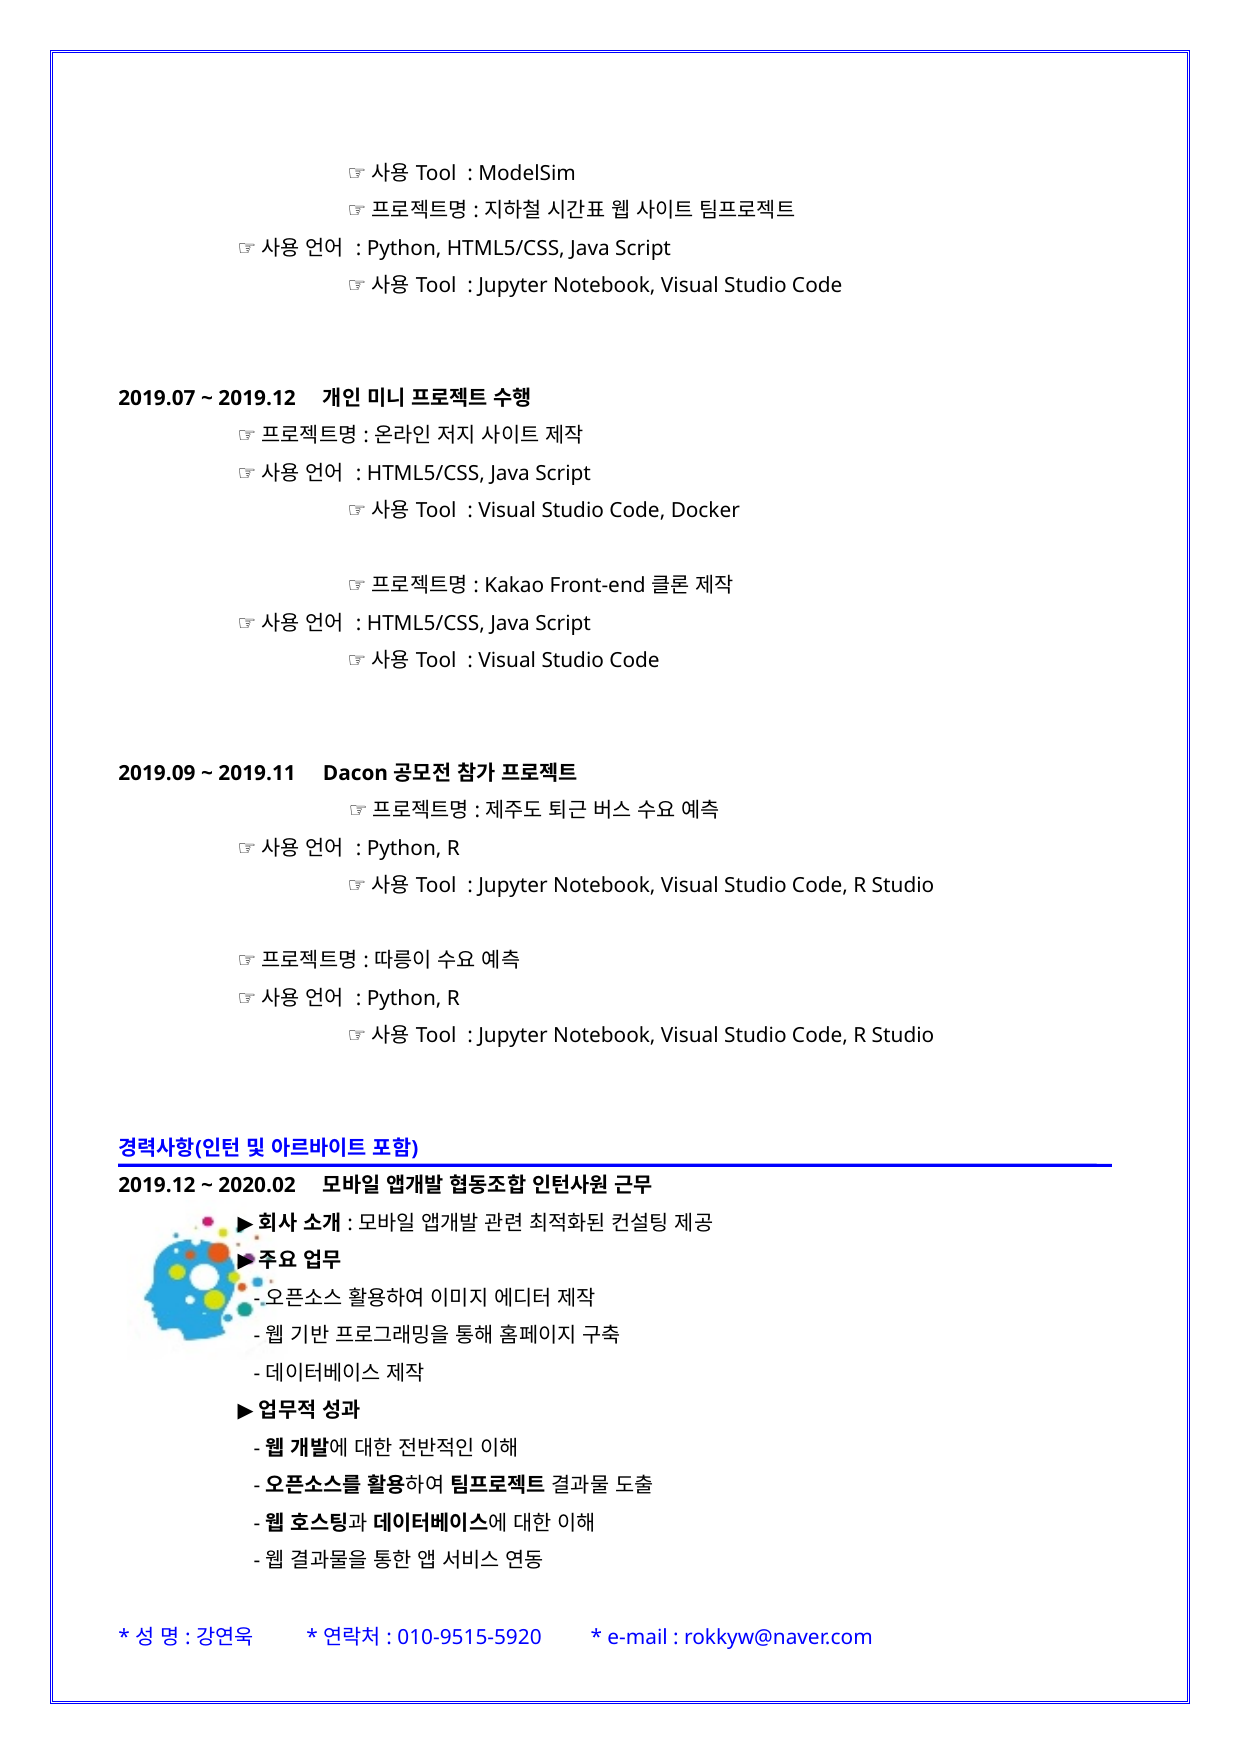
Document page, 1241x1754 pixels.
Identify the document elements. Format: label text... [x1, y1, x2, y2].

text ▶ 업무적 성과 [118, 1390, 1112, 1428]
text ☞ 사용 Tool : Jupyter Notebook, Visual Studio Code, R Studio [118, 1015, 1122, 1053]
text ☞ 사용 Tool : Jupyter Notebook, Visual Studio Code, R Studio [118, 865, 1122, 903]
text ☞ 사용 언어 : HTML5/CSS, Java Script [118, 453, 1122, 490]
text ☞ 사용 Tool : Visual Studio Code [118, 640, 1122, 678]
text ☞ 프로젝트명 : 따릉이 수요 예측 [118, 940, 1122, 978]
text - 오픈소스를 활용하여 팀프로젝트 결과물 도출 [118, 1465, 1112, 1503]
text ☞ 프로젝트명 : Kakao Front-end 클론 제작 [118, 565, 1122, 603]
text ☞ 프로젝트명 : 제주도 퇴근 버스 수요 예측 [118, 790, 1122, 828]
text ☞ 프로젝트명 : 지하철 시간표 웹 사이트 팀프로젝트 [118, 190, 1122, 228]
text 경력사항(인턴 및 아르바이트 포함) [118, 1128, 1122, 1165]
text ☞ 프로젝트명 : 온라인 저지 사이트 제작 [118, 415, 1122, 453]
text 2019.07 ~ 2019.12 개인 미니 프로젝트 수행 [118, 378, 1122, 415]
text - 데이터베이스 제작 [118, 1353, 1112, 1390]
text ☞ 사용 Tool : Jupyter Notebook, Visual Studio Code [118, 265, 1122, 303]
text 2019.09 ~ 2019.11 Dacon 공모전 참가 프로젝트 [118, 753, 1122, 790]
text ☞ 사용 언어 : Python, R [118, 978, 1122, 1015]
text ☞ 사용 Tool : ModelSim [118, 153, 1122, 190]
text - 웹 개발에 대한 전반적인 이해 [118, 1428, 1112, 1465]
text ▶ 회사 소개 : 모바일 앱개발 관련 최적화된 컨설팅 제공 [118, 1203, 1122, 1240]
text ☞ 사용 Tool : Visual Studio Code, Docker [118, 490, 1122, 528]
text - 웹 기반 프로그래밍을 통해 홈페이지 구축 [118, 1315, 1112, 1353]
text ☞ 사용 언어 : Python, R [118, 828, 1122, 865]
text - 웹 호스팅과 데이터베이스에 대한 이해 [118, 1503, 1112, 1540]
text ☞ 사용 언어 : Python, HTML5/CSS, Java Script [118, 228, 1122, 265]
text - 웹 결과물을 통한 앱 서비스 연동 [118, 1540, 1112, 1578]
text - 오픈소스 활용하여 이미지 에디터 제작 [118, 1278, 1112, 1315]
text 2019.12 ~ 2020.02 모바일 앱개발 협동조합 인턴사원 근무 [118, 1165, 1122, 1203]
text ☞ 사용 언어 : HTML5/CSS, Java Script [118, 603, 1122, 640]
text ▶ 주요 업무 [118, 1240, 1112, 1278]
